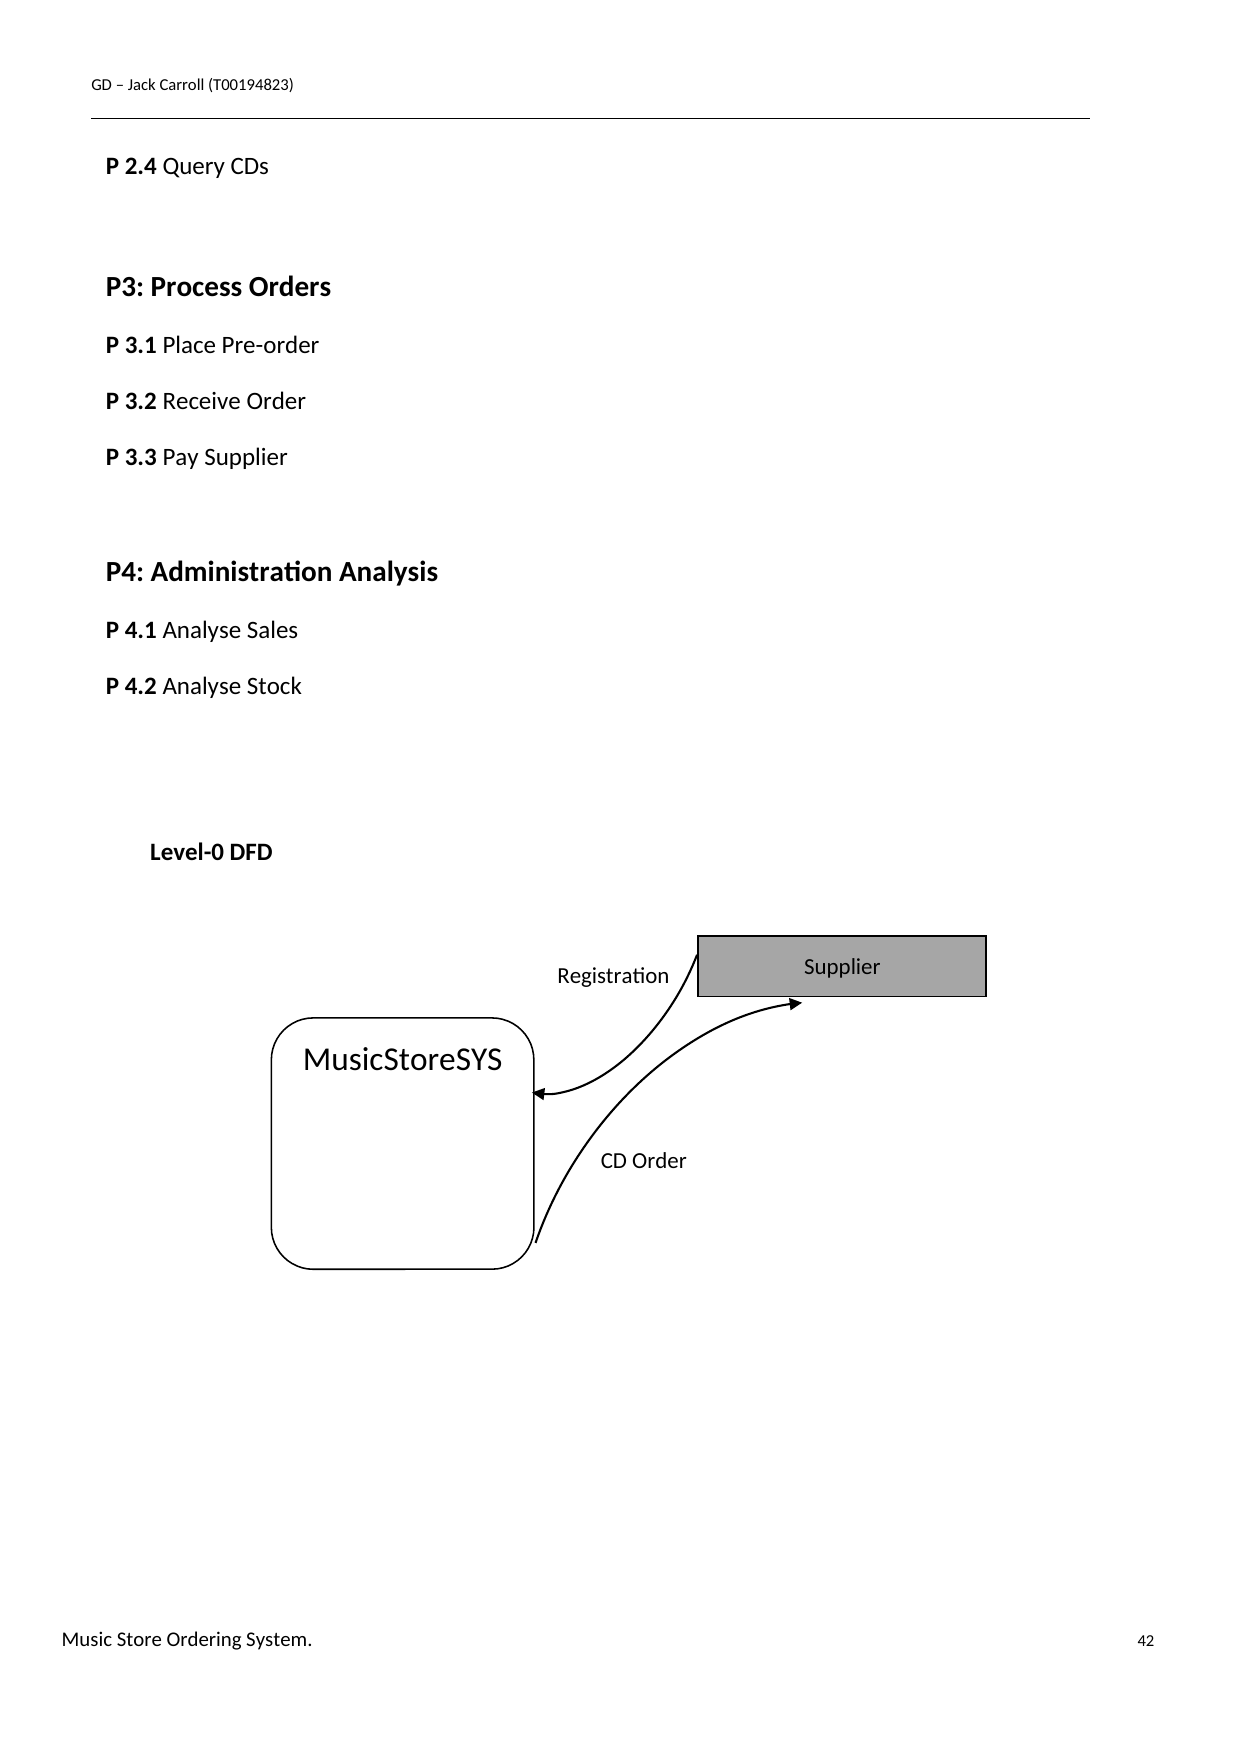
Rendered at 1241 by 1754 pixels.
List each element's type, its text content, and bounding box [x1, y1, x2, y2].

text P 2.4 Query CDs [106, 150, 1107, 181]
text P 3.3 Pay Supplier [106, 441, 1107, 472]
text P4: Administration Analysis [106, 553, 1107, 588]
text P3: Process Orders [106, 268, 1107, 303]
text P 3.2 Receive Order [106, 385, 1107, 416]
text P 4.2 Analyse Stock [106, 671, 1107, 701]
subtitle Level-0 DFD [150, 836, 1107, 867]
text P 3.1 Place Pre-order [106, 329, 1107, 360]
text P 4.1 Analyse Sales [106, 615, 1107, 645]
